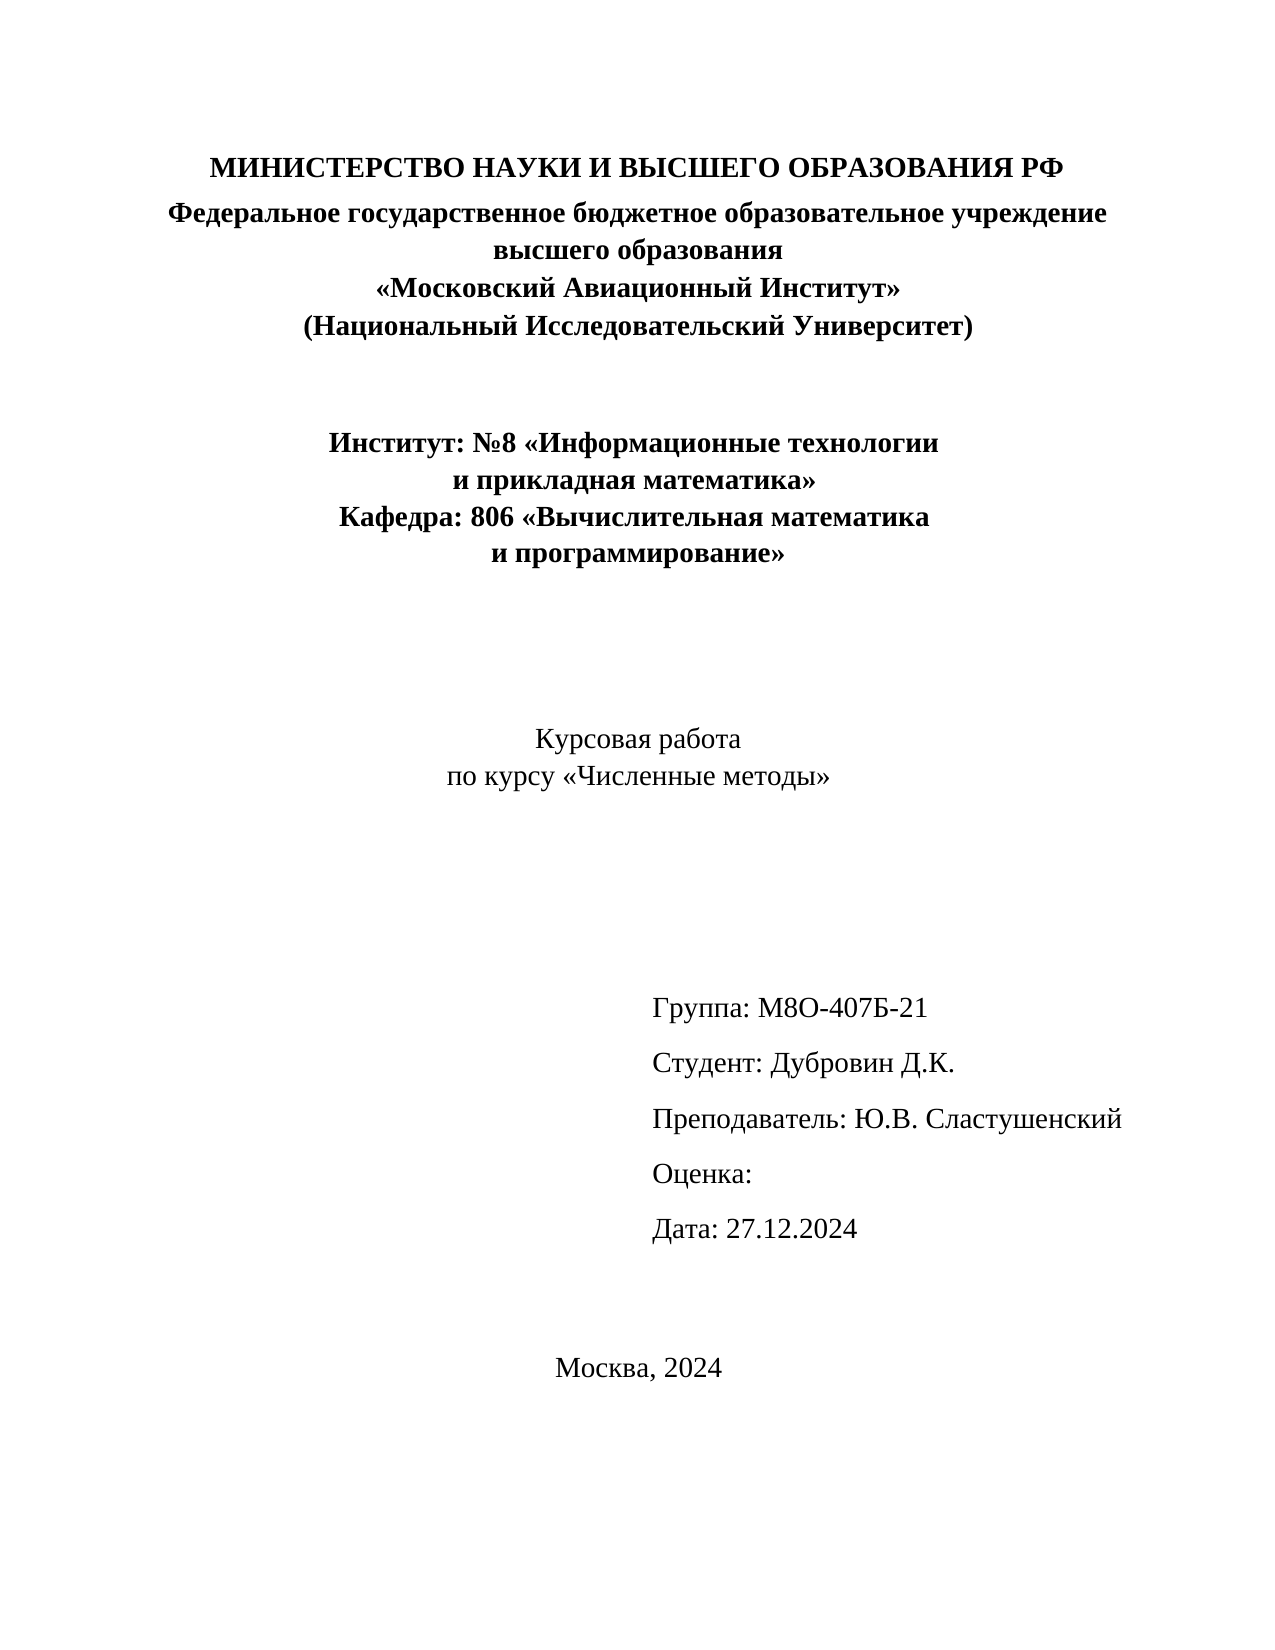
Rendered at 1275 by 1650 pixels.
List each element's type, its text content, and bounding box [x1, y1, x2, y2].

text Курсовая работа по курсу «Численные методы» [419, 722, 857, 792]
text «Московский Авиационный Институт» [152, 270, 1125, 304]
text Федеральное государственное бюджетное образовательное учреждение высшего образования [152, 195, 1123, 266]
text Студент: Дубровин Д.К. [652, 1045, 1125, 1079]
text Москва, 2024 [152, 1350, 1125, 1383]
text Оценка: [652, 1156, 1125, 1190]
text Группа: М8О-407Б-21 [652, 990, 1125, 1023]
text Институт: №8 «Информационные технологии и прикладная математика» Кафедра: 806 «Вычислительная математика и программирование» [152, 425, 1123, 569]
text Дата: 27.12.2024 [652, 1211, 1093, 1245]
text МИНИСТЕРСТВО НАУКИ И ВЫСШЕГО ОБРАЗОВАНИЯ РФ [134, 150, 1139, 183]
text Преподаватель: Ю.В. Сластушенский [652, 1101, 1125, 1134]
text (Национальный Исследовательский Университет) [152, 308, 1125, 342]
